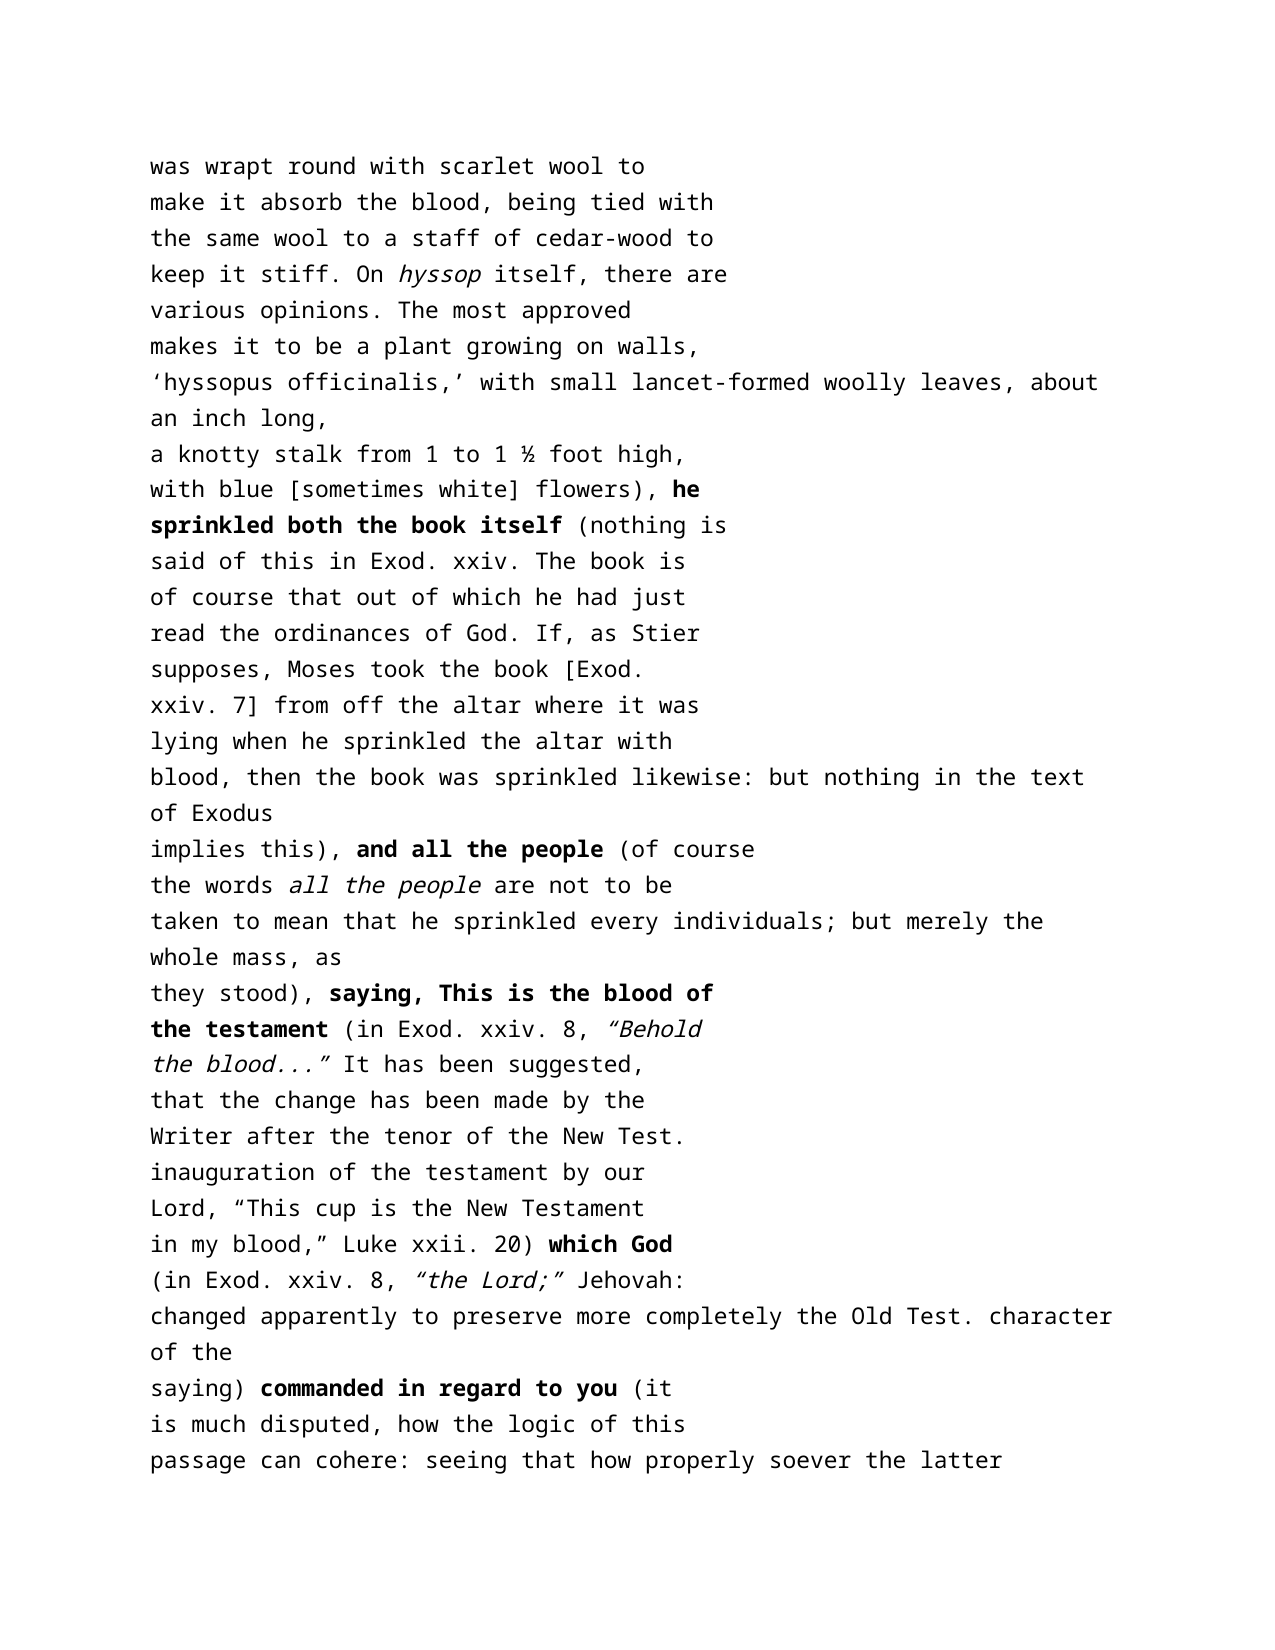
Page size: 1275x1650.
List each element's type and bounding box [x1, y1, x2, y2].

text [150, 150, 1125, 1475]
